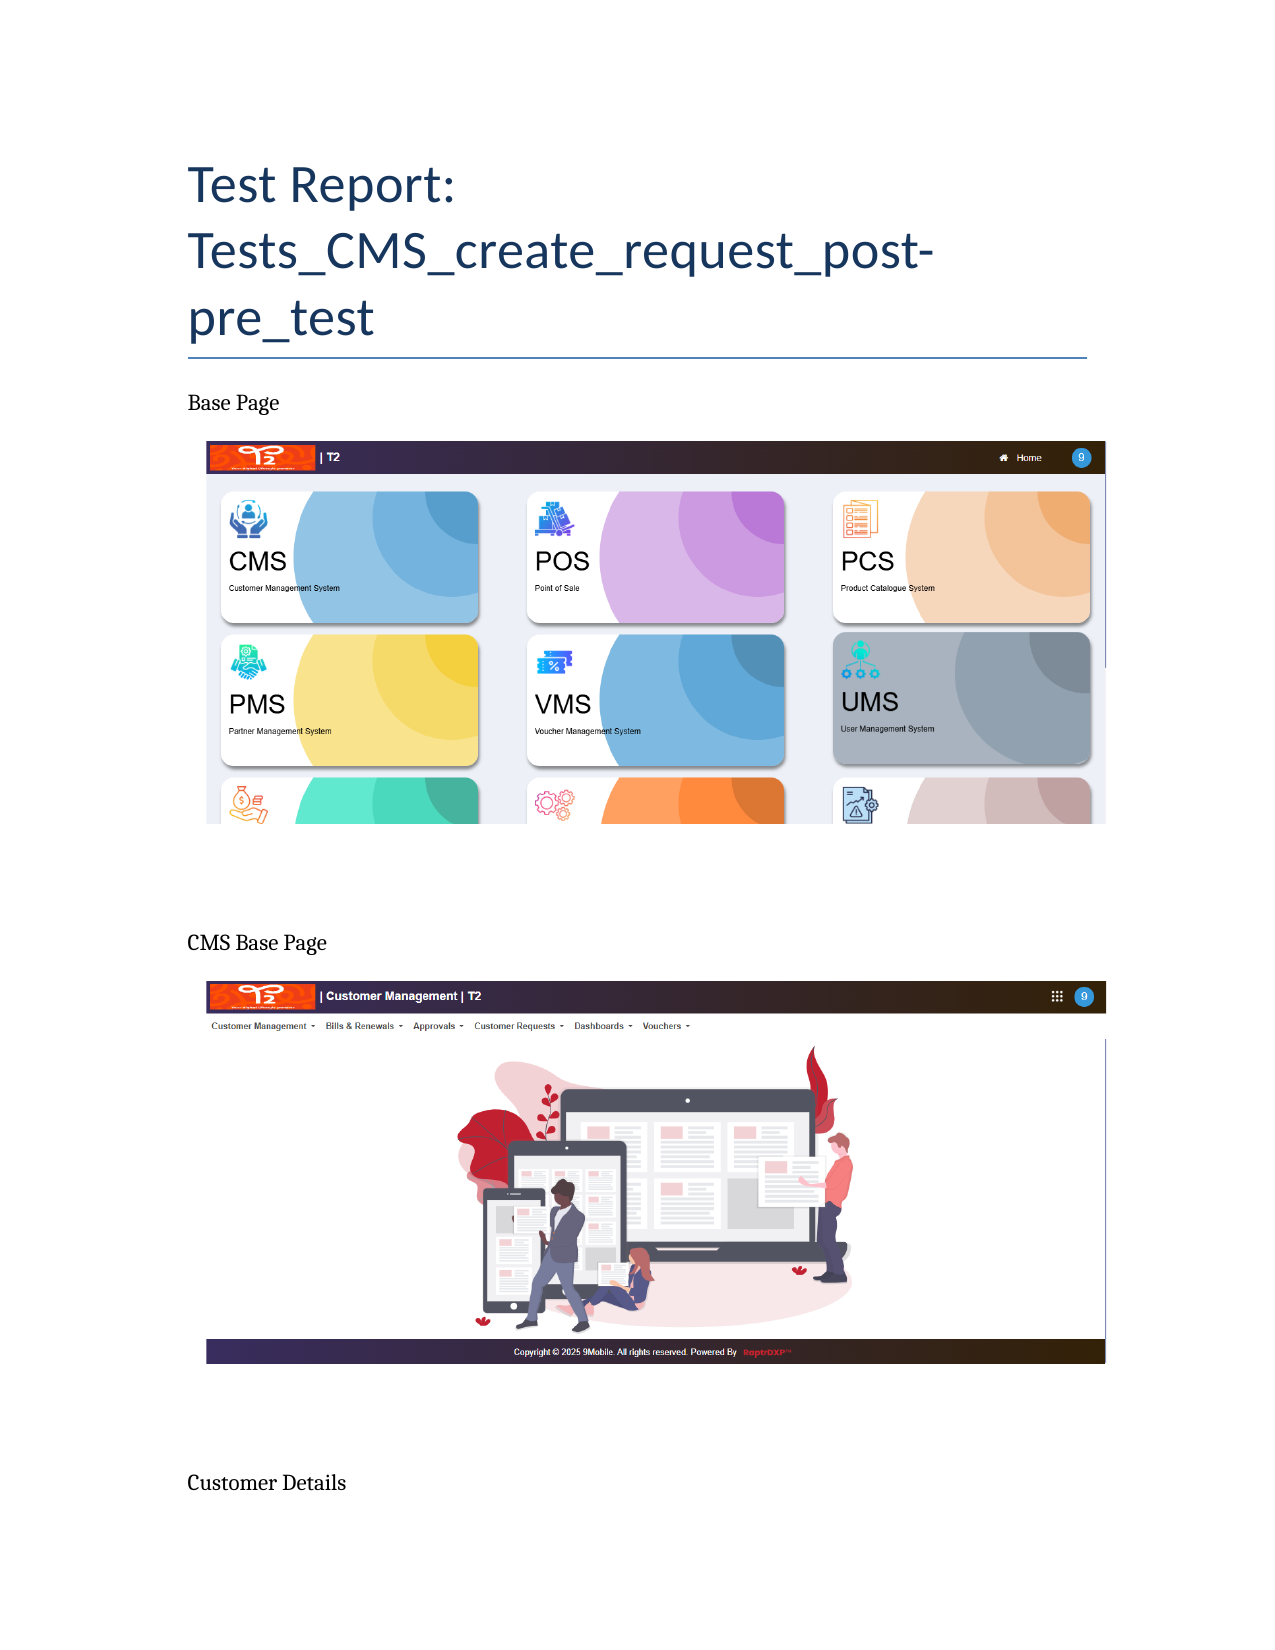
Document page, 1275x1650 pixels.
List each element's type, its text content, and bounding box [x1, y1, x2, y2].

text Base Page [187, 390, 1087, 416]
picture [206, 441, 1107, 824]
text Customer Details [187, 1470, 1087, 1496]
text CMS Base Page [187, 930, 1087, 956]
title Test Report: Tests_CMS_create_request_post-pre_test [187, 150, 1087, 359]
picture [206, 981, 1107, 1364]
